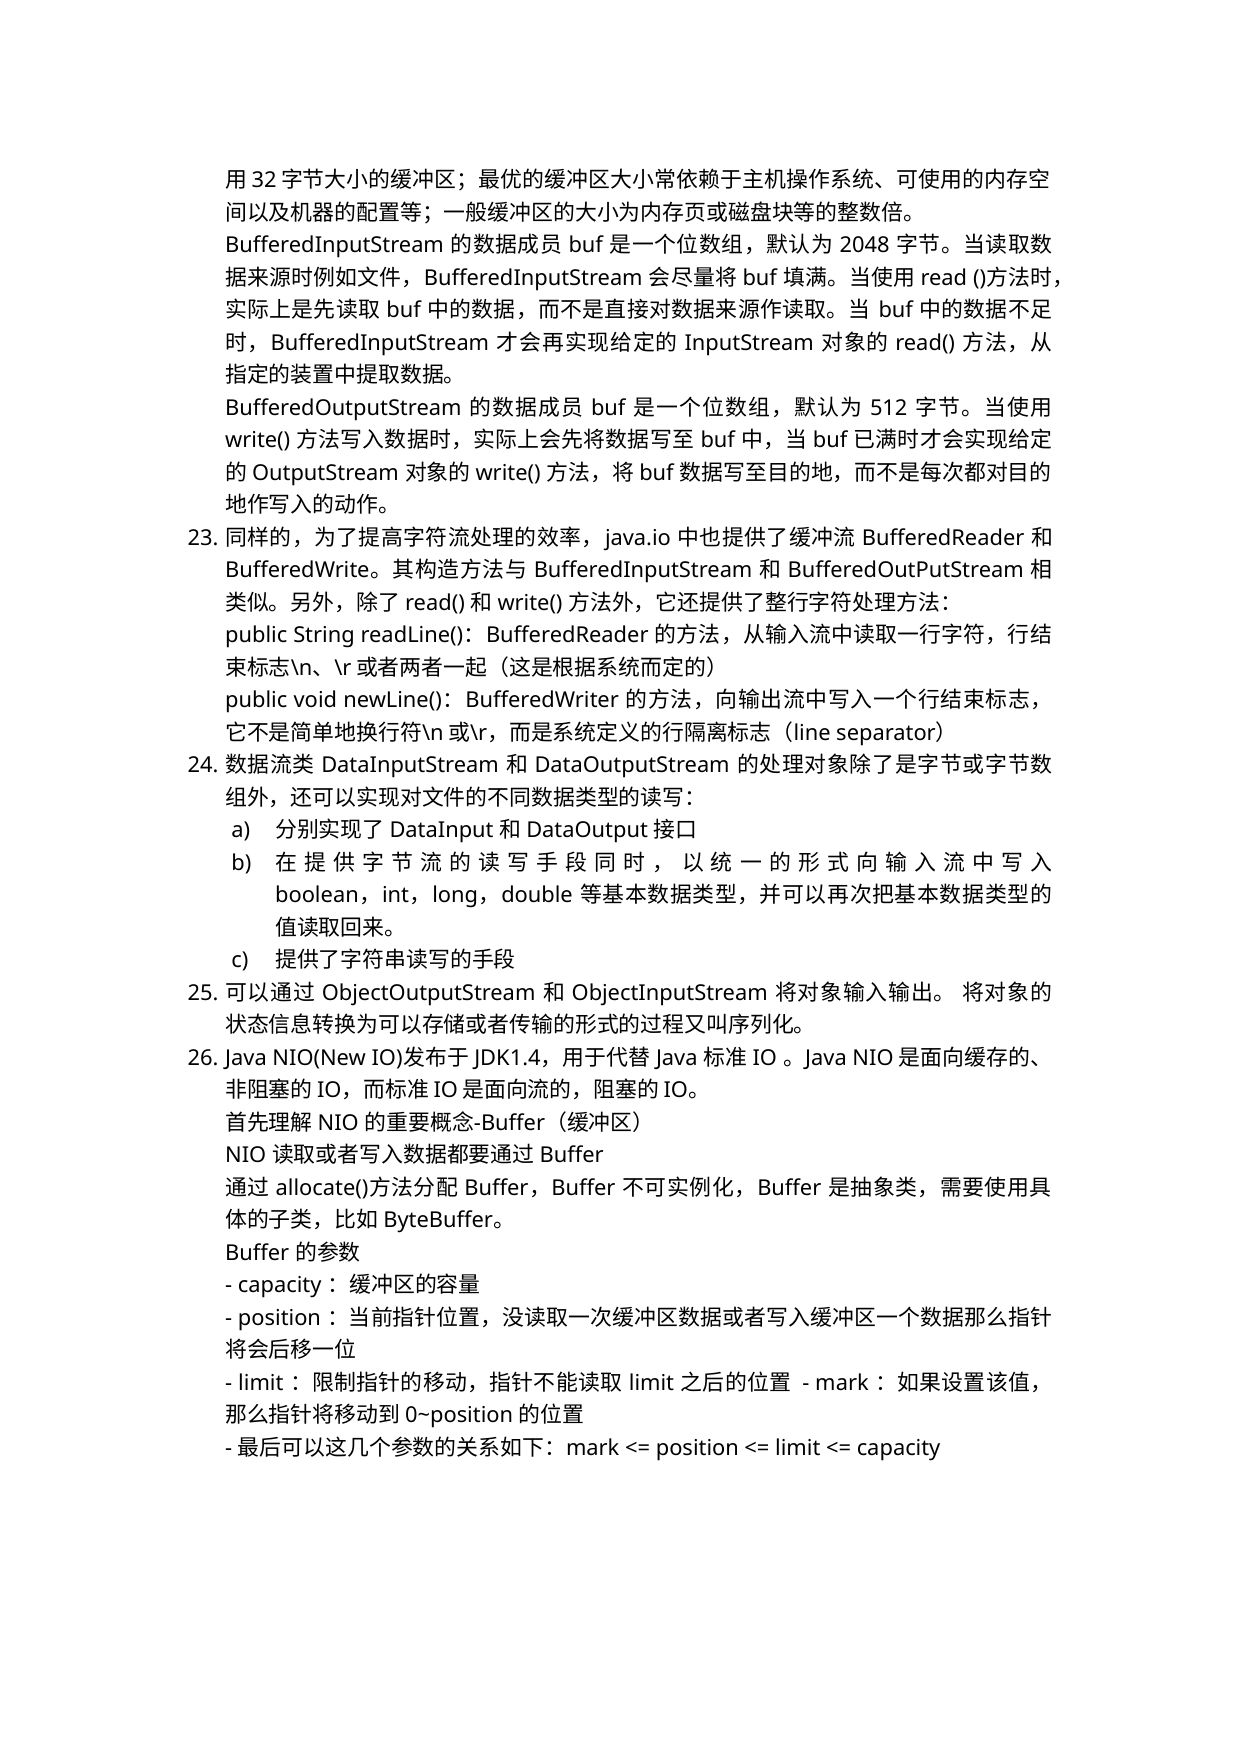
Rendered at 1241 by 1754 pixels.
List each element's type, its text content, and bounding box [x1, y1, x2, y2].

list 可以通过 ObjectOutputStream 和 ObjectInputStream 将对象输入输出。 将对象的状态信息转换为可以存储或者传输的形式的过程又叫序列化。 [187, 974, 1053, 1039]
list Buffer 的参数 [225, 1234, 1053, 1267]
list 分别实现了 DataInput 和 DataOutput 接口 [231, 812, 1053, 844]
list 通过 allocate()方法分配 Buffer，Buffer 不可实例化，Buffer 是抽象类，需要使用具体的子类，比如 ByteBuffer。 [225, 1169, 1053, 1234]
list 同样的，为了提高字符流处理的效率，java.io 中也提供了缓冲流 BufferedReader 和 BufferedWrite。其构造方法与 BufferedInputStream 和 BufferedOutPutStream 相类似。另外，除了 read() 和 write() 方法外，它还提供了整行字符处理方法： [187, 519, 1053, 617]
list BufferedInputStream 的数据成员 buf 是一个位数组，默认为 2048 字节。当读取数据来源时例如文件，BufferedInputStream 会尽量将 buf 填满。当使用 read ()方法时，实际上是先读取 buf 中的数据，而不是直接对数据来源作读取。当 buf 中的数据不足时，BufferedInputStream 才会再实现给定的 InputStream 对象的 read() 方法，从指定的装置中提取数据。 [225, 227, 1053, 389]
list 在提供字节流的读写手段同时，以统一的形式向输入流中写入 boolean，int，long，double 等基本数据类型，并可以再次把基本数据类型的值读取回来。 [231, 844, 1053, 942]
list 首先理解 NIO 的重要概念-Buffer（缓冲区） [225, 1104, 1053, 1137]
list NIO 读取或者写入数据都要通过 Buffer [225, 1137, 1053, 1169]
list - 最后可以这几个参数的关系如下：mark <= position <= limit <= capacity [225, 1429, 1053, 1462]
list BufferedOutputStream 的数据成员 buf 是一个位数组，默认为 512 字节。当使用 write() 方法写入数据时，实际上会先将数据写至 buf 中，当 buf 已满时才会实现给定的 OutputStream 对象的 write() 方法，将 buf 数据写至目的地，而不是每次都对目的地作写入的动作。 [225, 389, 1053, 519]
list public String readLine()：BufferedReader 的方法，从输入流中读取一行字符，行结束标志\n、\r或者两者一起（这是根据系统而定的） [225, 617, 1053, 682]
list - capacity ：缓冲区的容量 [225, 1267, 1053, 1299]
list 提供了字符串读写的手段 [231, 942, 1053, 974]
list Java NIO(New IO)发布于 JDK1.4，用于代替 Java 标准 IO 。Java NIO是面向缓存的、非阻塞的IO，而标准IO是面向流的，阻塞的IO。 [187, 1039, 1053, 1104]
list - limit ：限制指针的移动，指针不能读取 limit 之后的位置 ​ - mark ：如果设置该值，那么指针将移动到 0~position 的位置 [225, 1364, 1053, 1429]
list public void newLine()：BufferedWriter 的方法，向输出流中写入一个行结束标志，它不是简单地换行符\n或\r，而是系统定义的行隔离标志（line separator） [225, 682, 1053, 747]
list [225, 162, 1053, 227]
list - position ：当前指针位置，没读取一次缓冲区数据或者写入缓冲区一个数据那么指针将会后移一位 [225, 1299, 1053, 1364]
list 数据流类 DataInputStream 和 DataOutputStream 的处理对象除了是字节或字节数组外，还可以实现对文件的不同数据类型的读写： [187, 747, 1053, 812]
